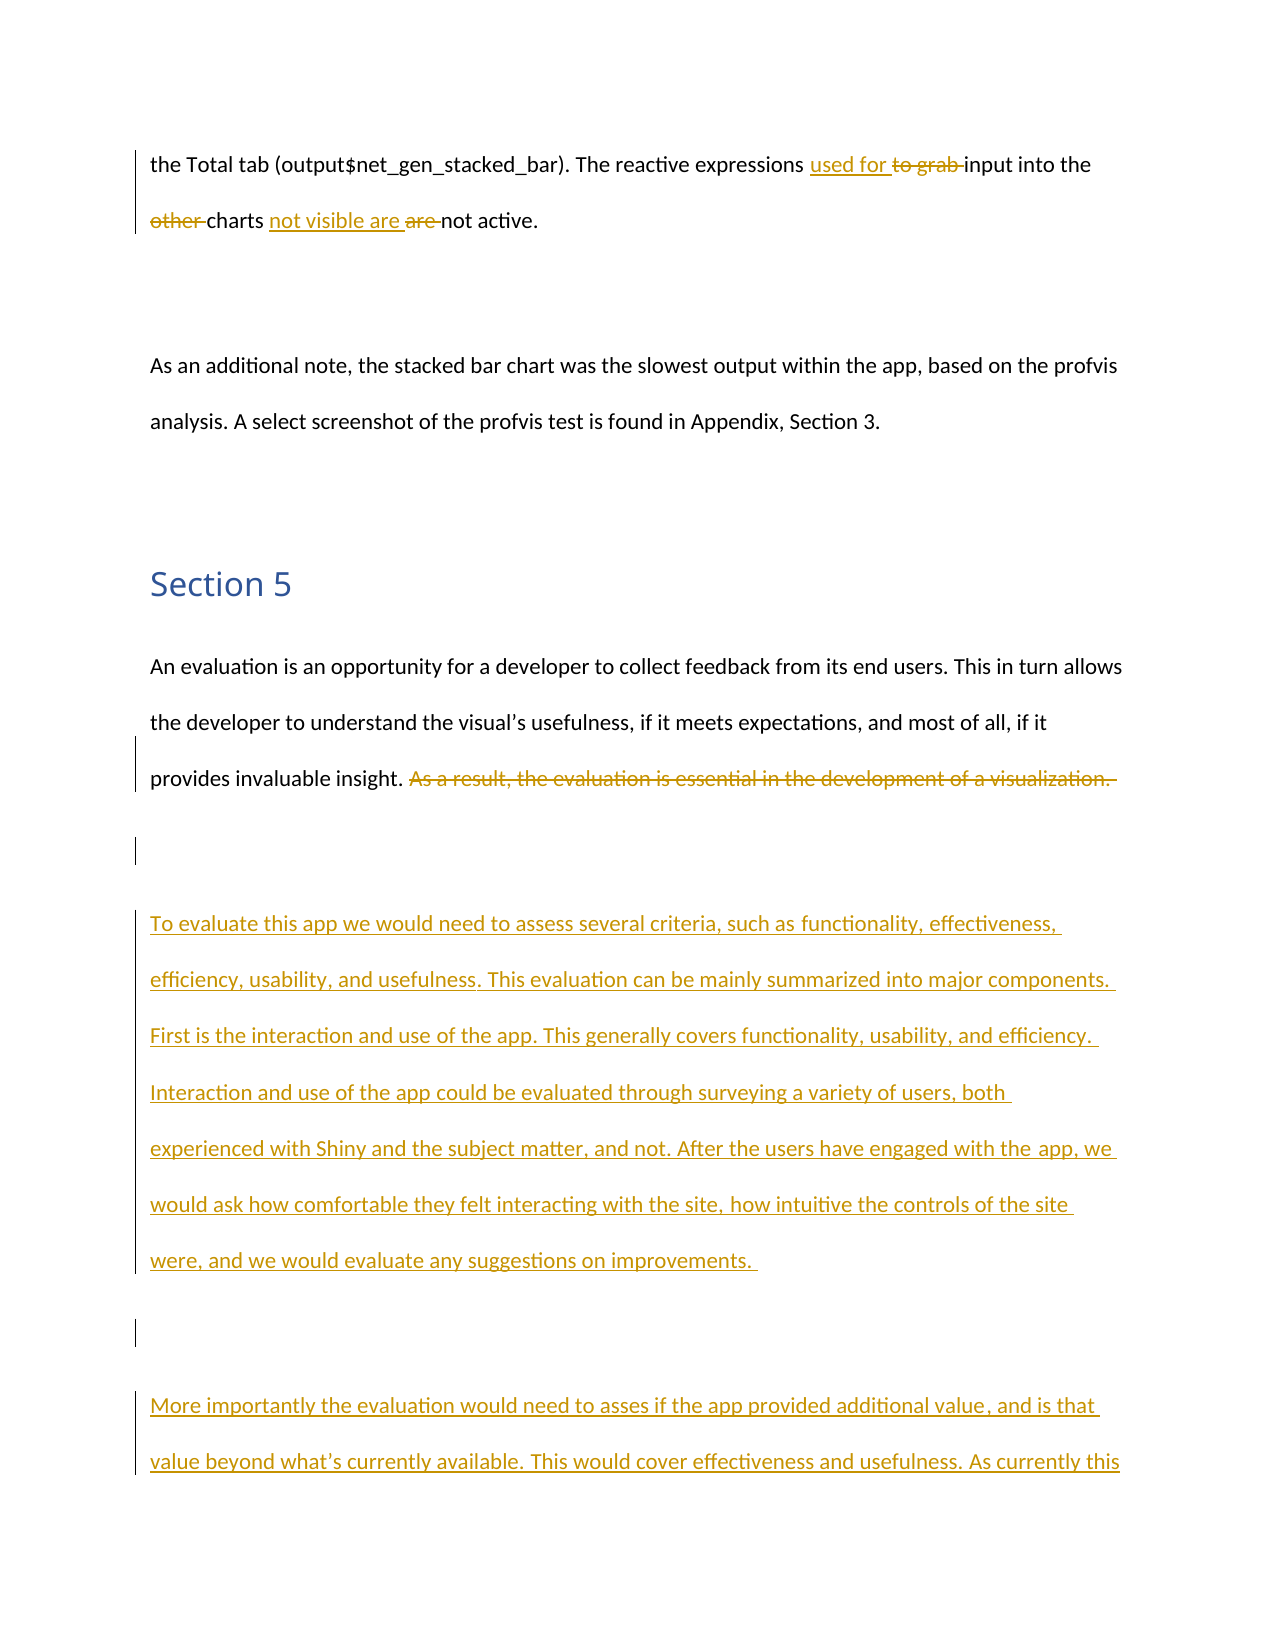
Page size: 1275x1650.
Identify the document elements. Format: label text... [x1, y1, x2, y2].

text An evaluation is an opportunity for a developer to collect feedback from its end users. This in turn allows the developer to understand the visual’s usefulness, if it meets expectations, and most of all, if it provides invaluable insight. [150, 652, 1125, 792]
subtitle Section 5 [150, 561, 1125, 607]
text As an additional note, the stacked bar chart was the slowest output within the app, based on the profvis analysis. A select screenshot of the profvis test is found in Appendix, Section 3. [150, 351, 1125, 436]
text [150, 150, 1125, 234]
